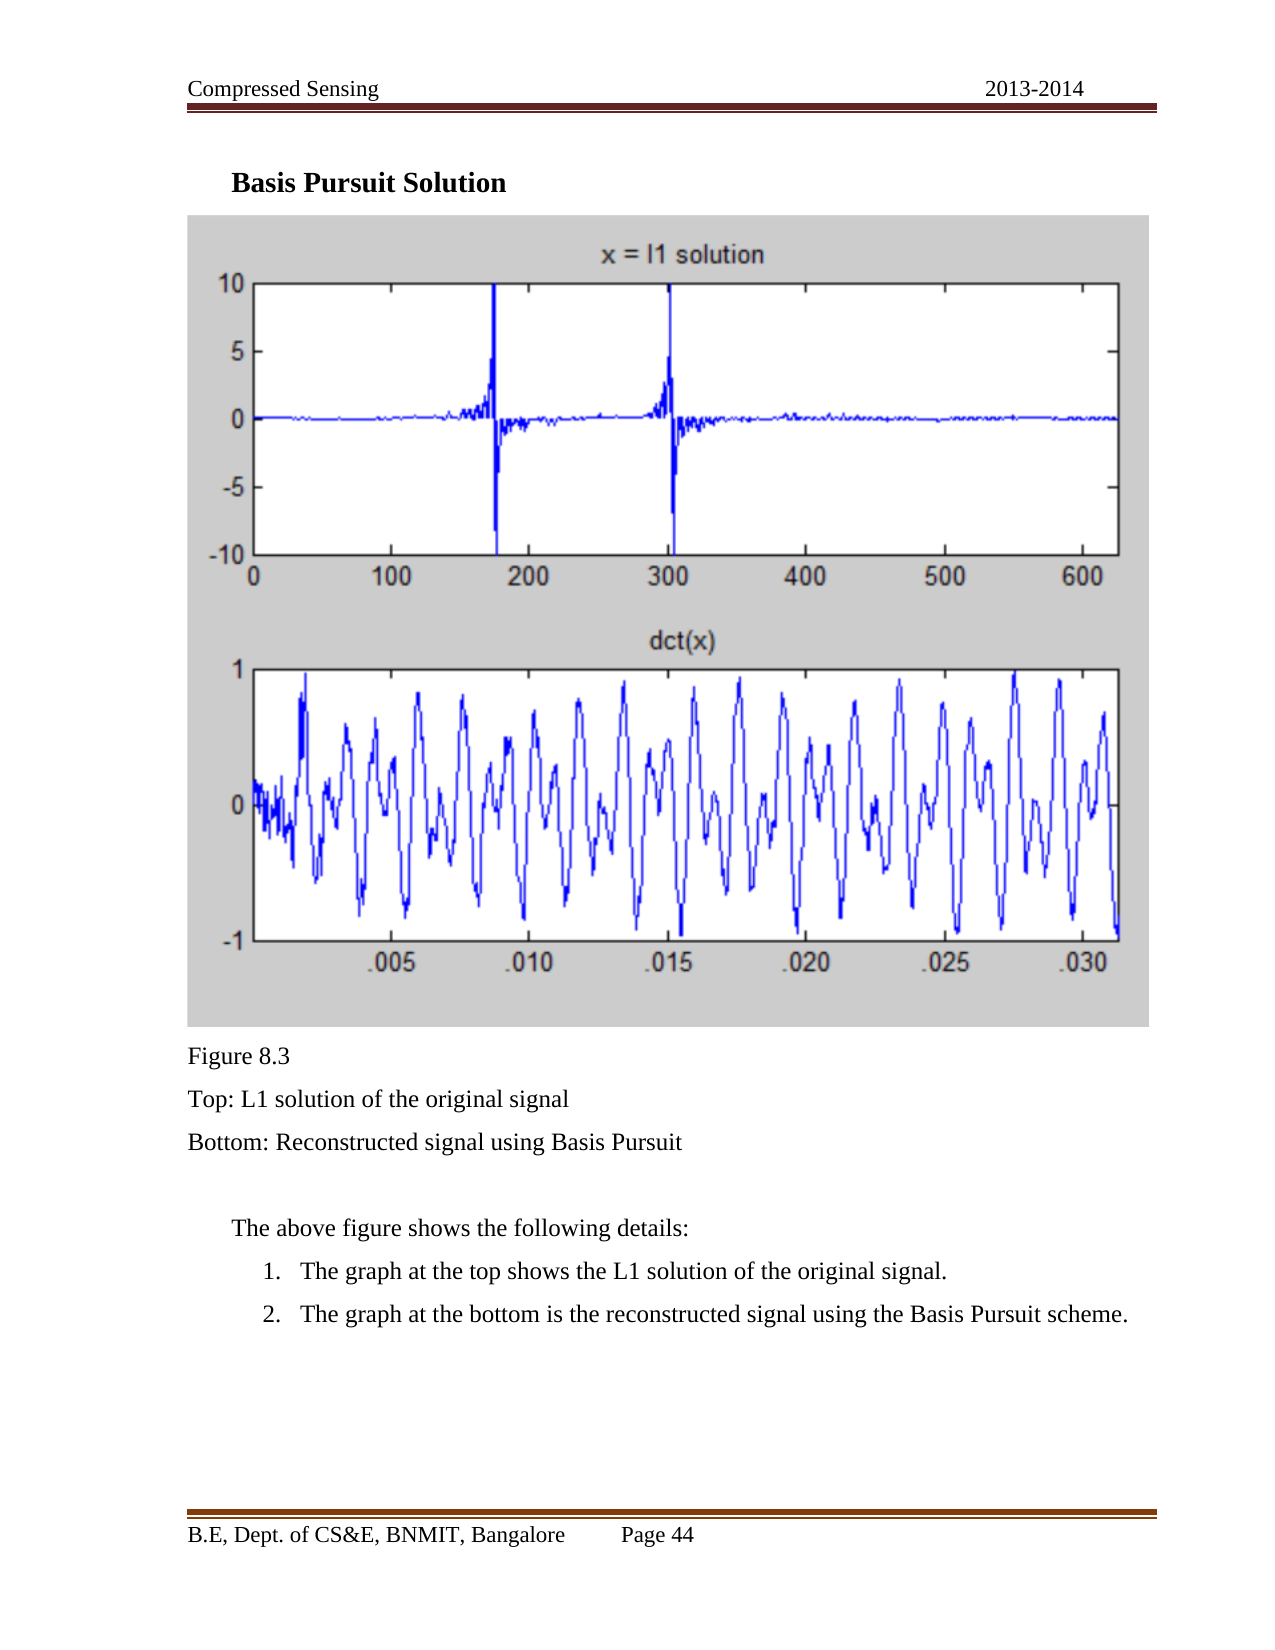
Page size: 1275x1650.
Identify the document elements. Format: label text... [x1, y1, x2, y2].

picture [187, 215, 1149, 1027]
text Bottom: Reconstructed signal using Basis Pursuit [187, 1127, 1202, 1156]
text The above figure shows the following details: [187, 1213, 1202, 1242]
text Top: L1 solution of the original signal [187, 1084, 1202, 1113]
text Figure 8.3 [187, 1041, 1202, 1069]
list The graph at the top shows the L1 solution of the original signal. [262, 1256, 1202, 1285]
text Basis Pursuit Solution [187, 166, 1202, 199]
list The graph at the bottom is the reconstructed signal using the Basis Pursuit scheme. [262, 1299, 1202, 1328]
